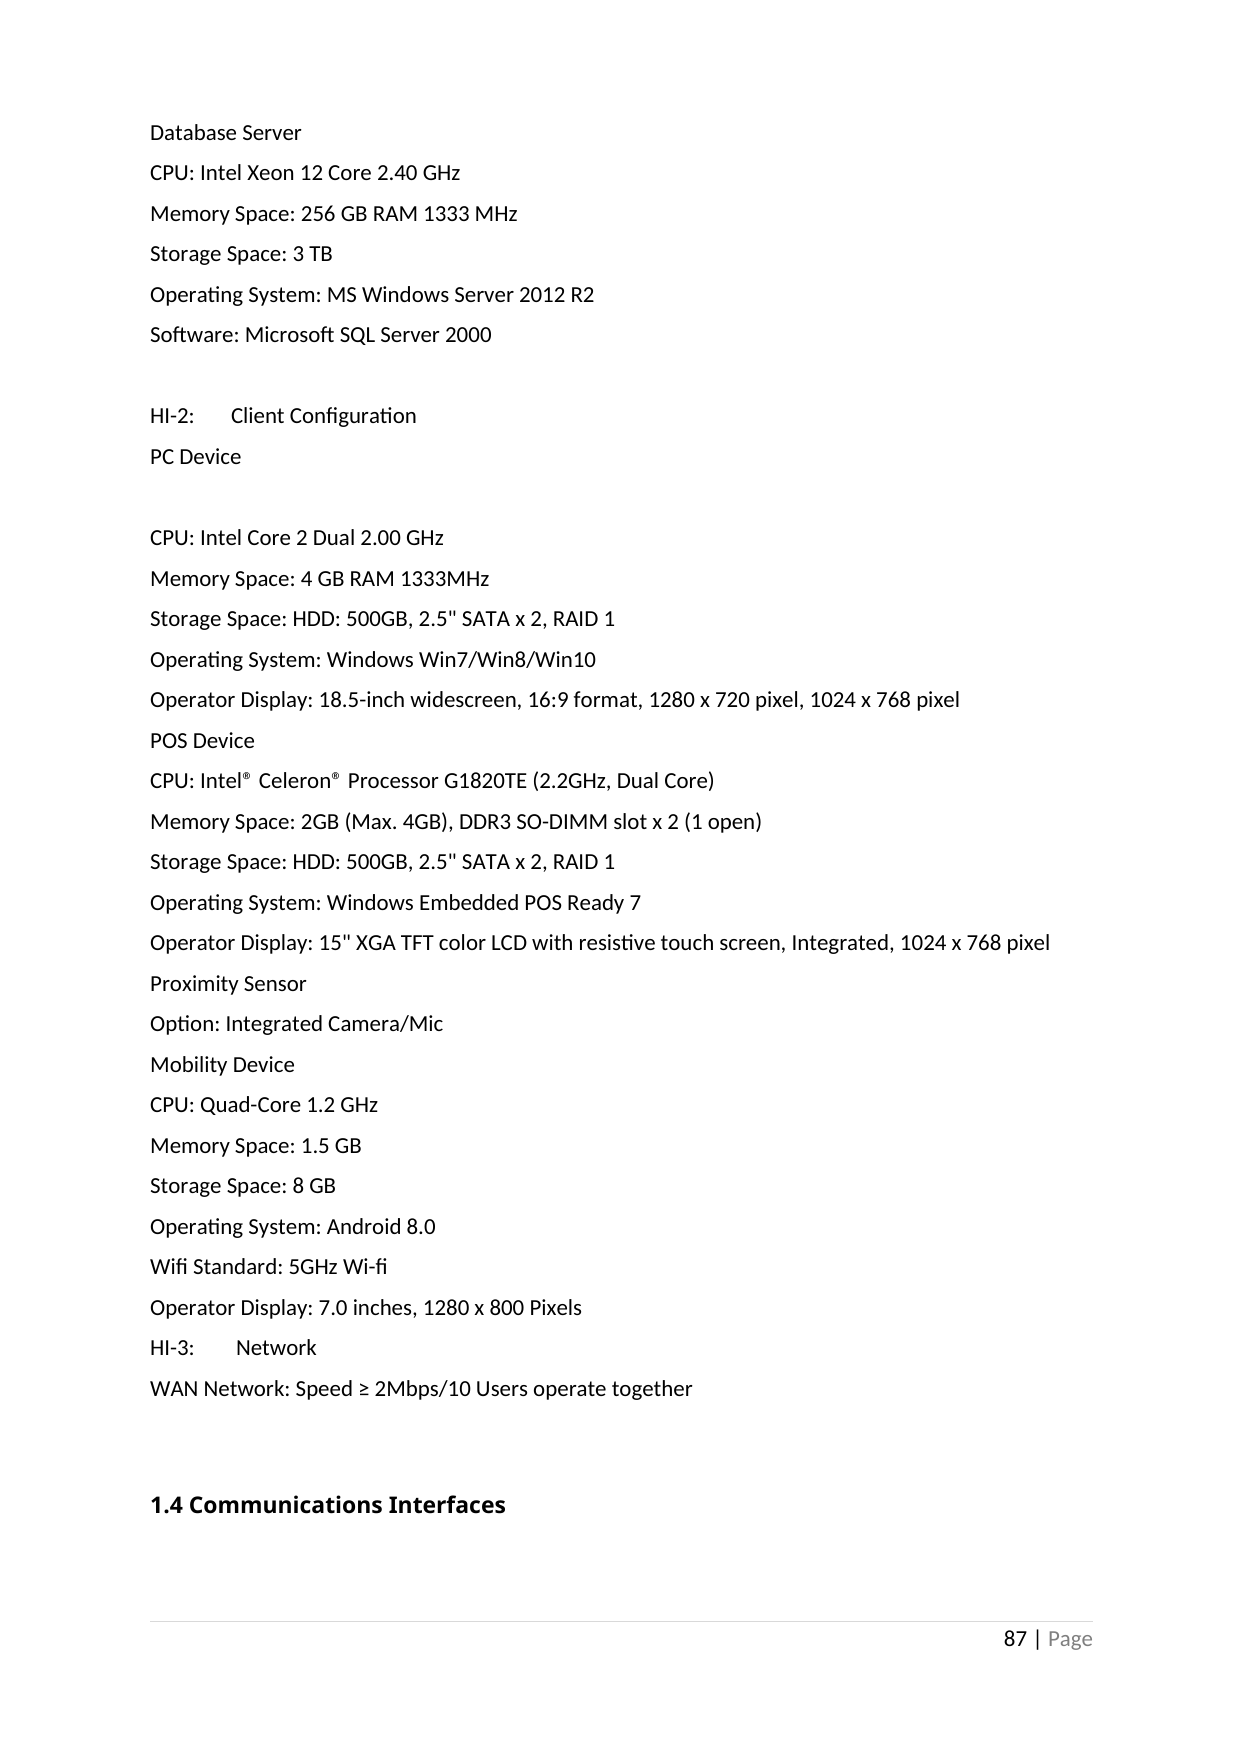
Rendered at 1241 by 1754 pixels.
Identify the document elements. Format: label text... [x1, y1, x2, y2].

text Operating System: Android 8.0 [150, 1212, 1093, 1240]
text Operator Display: 15" XGA TFT color LCD with resistive touch screen, Integrated, 1024 x 768 pixel [150, 928, 1093, 956]
text Database Server [150, 118, 1093, 146]
text Memory Space: 256 GB RAM 1333 MHz [150, 199, 1093, 227]
text Operator Display: 7.0 inches, 1280 x 800 Pixels [150, 1293, 1093, 1321]
subtitle 1.4 Communications Interfaces [150, 1489, 1093, 1521]
text HI-3: Network [150, 1333, 1093, 1362]
text CPU: Intel® Celeron® Processor G1820TE (2.2GHz, Dual Core) [150, 766, 1093, 794]
text Memory Space: 2GB (Max. 4GB), DDR3 SO-DIMM slot x 2 (1 open) [150, 807, 1093, 835]
text Storage Space: 8 GB [150, 1171, 1093, 1199]
text Memory Space: 4 GB RAM 1333MHz [150, 564, 1093, 592]
text CPU: Intel Xeon 12 Core 2.40 GHz [150, 158, 1093, 186]
text Proximity Sensor [150, 969, 1093, 997]
text Mobility Device [150, 1050, 1093, 1078]
text WAN Network: Speed ≥ 2Mbps/10 Users operate together [150, 1374, 1093, 1402]
text Software: Microsoft SQL Server 2000 [150, 321, 1093, 348]
text PC Device [150, 442, 1093, 470]
text CPU: Intel Core 2 Dual 2.00 GHz [150, 523, 1093, 551]
text HI-2: Client Configuration [150, 402, 1093, 429]
text Wifi Standard: 5GHz Wi-fi [150, 1252, 1093, 1281]
text Operator Display: 18.5-inch widescreen, 16:9 format, 1280 x 720 pixel, 1024 x 768 pixel [150, 685, 1093, 713]
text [150, 280, 1093, 308]
text Operating System: Windows Win7/Win8/Win10 [150, 645, 1093, 673]
text Operating System: Windows Embedded POS Ready 7 [150, 888, 1093, 916]
text CPU: Quad-Core 1.2 GHz [150, 1090, 1093, 1118]
text Memory Space: 1.5 GB [150, 1131, 1093, 1159]
text Storage Space: 3 TB [150, 239, 1093, 267]
text Option: Integrated Camera/Mic [150, 1009, 1093, 1037]
text POS Device [150, 726, 1093, 754]
text Storage Space: HDD: 500GB, 2.5" SATA x 2, RAID 1 [150, 847, 1093, 875]
text Storage Space: HDD: 500GB, 2.5" SATA x 2, RAID 1 [150, 604, 1093, 632]
